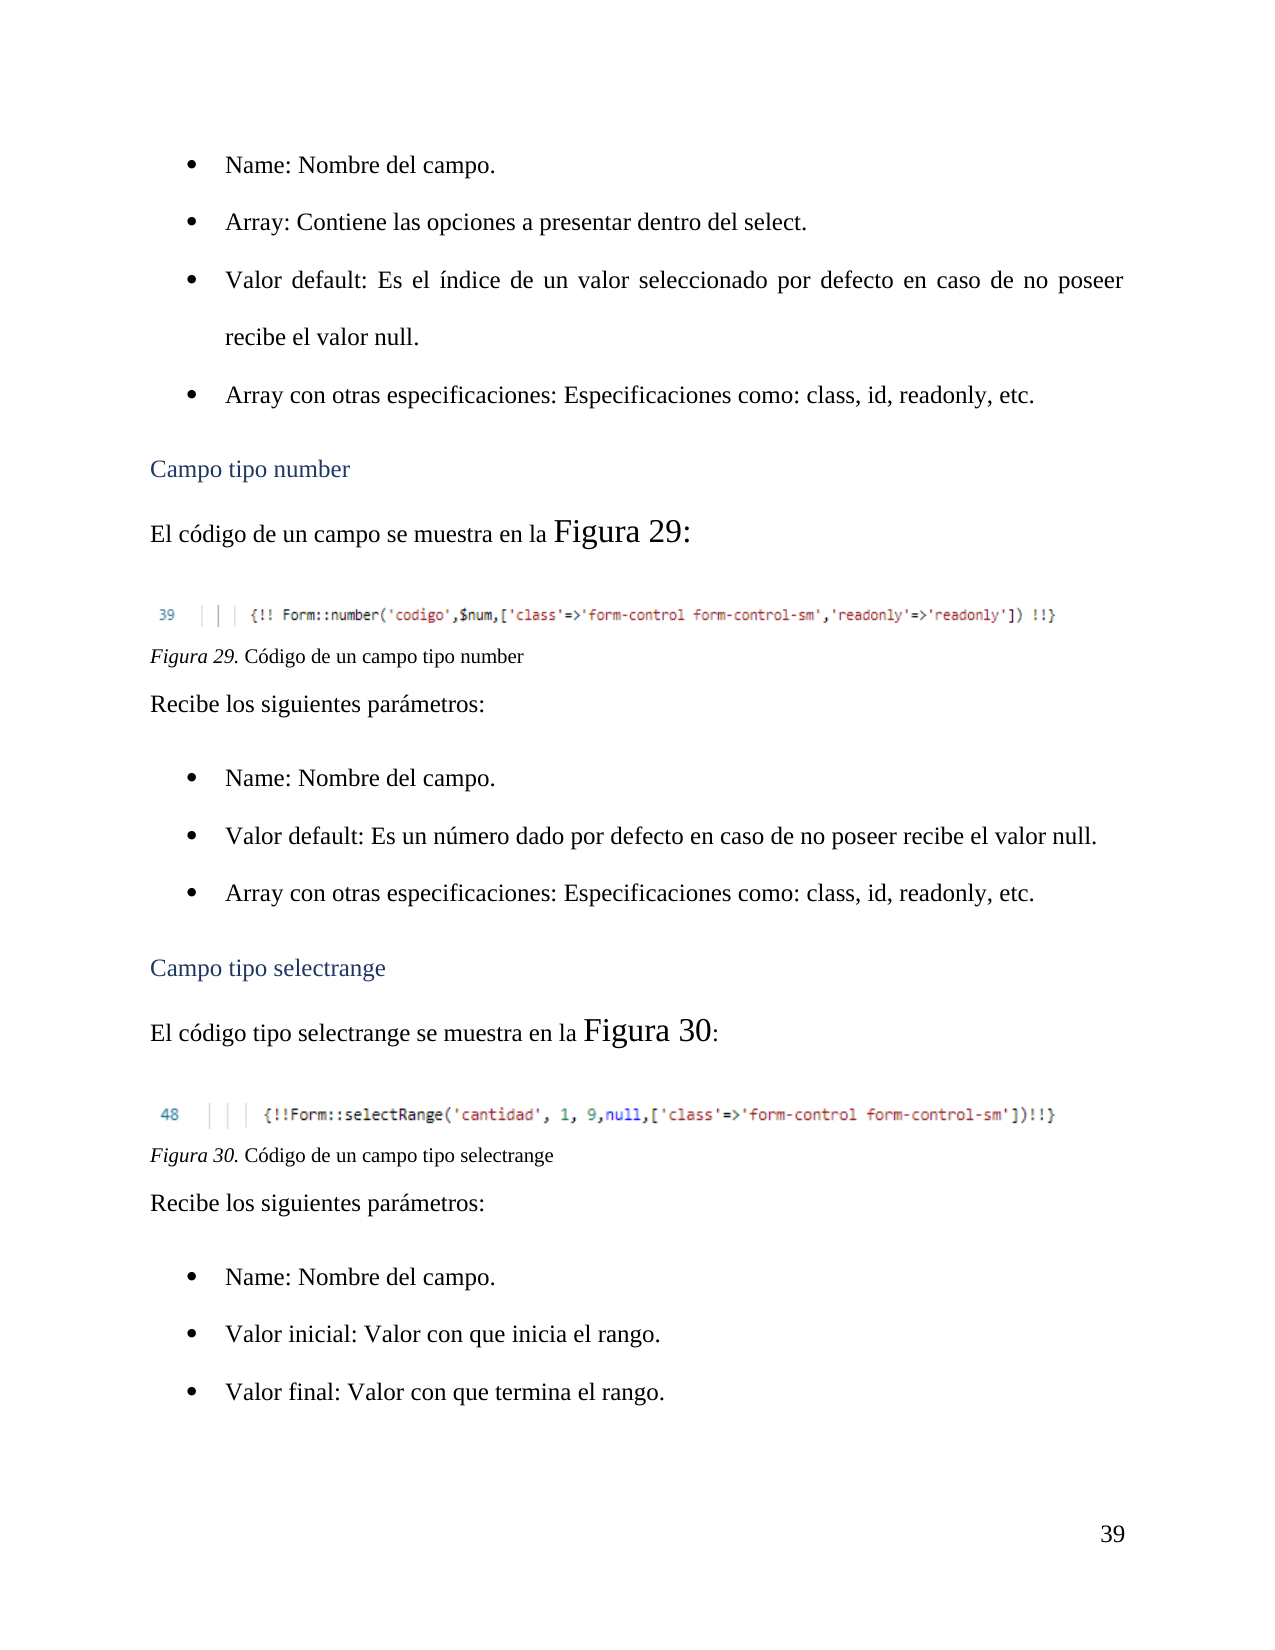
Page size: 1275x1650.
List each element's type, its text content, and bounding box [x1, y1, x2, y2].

text El código de un campo se muestra en la Figura 29: [150, 512, 1125, 550]
text Recibe los siguientes parámetros: [150, 1188, 1125, 1217]
list Name: Nombre del campo. [187, 1262, 1125, 1291]
list Array: Contiene las opciones a presentar dentro del select. [187, 207, 1125, 236]
text Figura 29. Código de un campo tipo number [150, 644, 1125, 668]
list Valor inicial: Valor con que inicia el rango. [187, 1319, 1125, 1348]
list Name: Nombre del campo. [187, 150, 1125, 179]
text Figura 30. Código de un campo tipo selectrange [150, 1143, 1125, 1167]
list Name: Nombre del campo. [187, 763, 1125, 792]
list Valor default: Es el índice de un valor seleccionado por defecto en caso de no poseer recibe el valor null. [187, 265, 1125, 351]
text Campo tipo number [150, 454, 1125, 483]
list Valor final: Valor con que termina el rango. [187, 1377, 1125, 1406]
text El código tipo selectrange se muestra en la Figura 30: [150, 1010, 1125, 1048]
text Campo tipo selectrange [150, 953, 1125, 981]
list Array con otras especificaciones: Especificaciones como: class, id, readonly, etc. [187, 380, 1125, 409]
list Valor default: Es un número dado por defecto en caso de no poseer recibe el valor null. [187, 821, 1125, 850]
text Recibe los siguientes parámetros: [150, 689, 1125, 718]
list Array con otras especificaciones: Especificaciones como: class, id, readonly, etc. [187, 878, 1125, 907]
